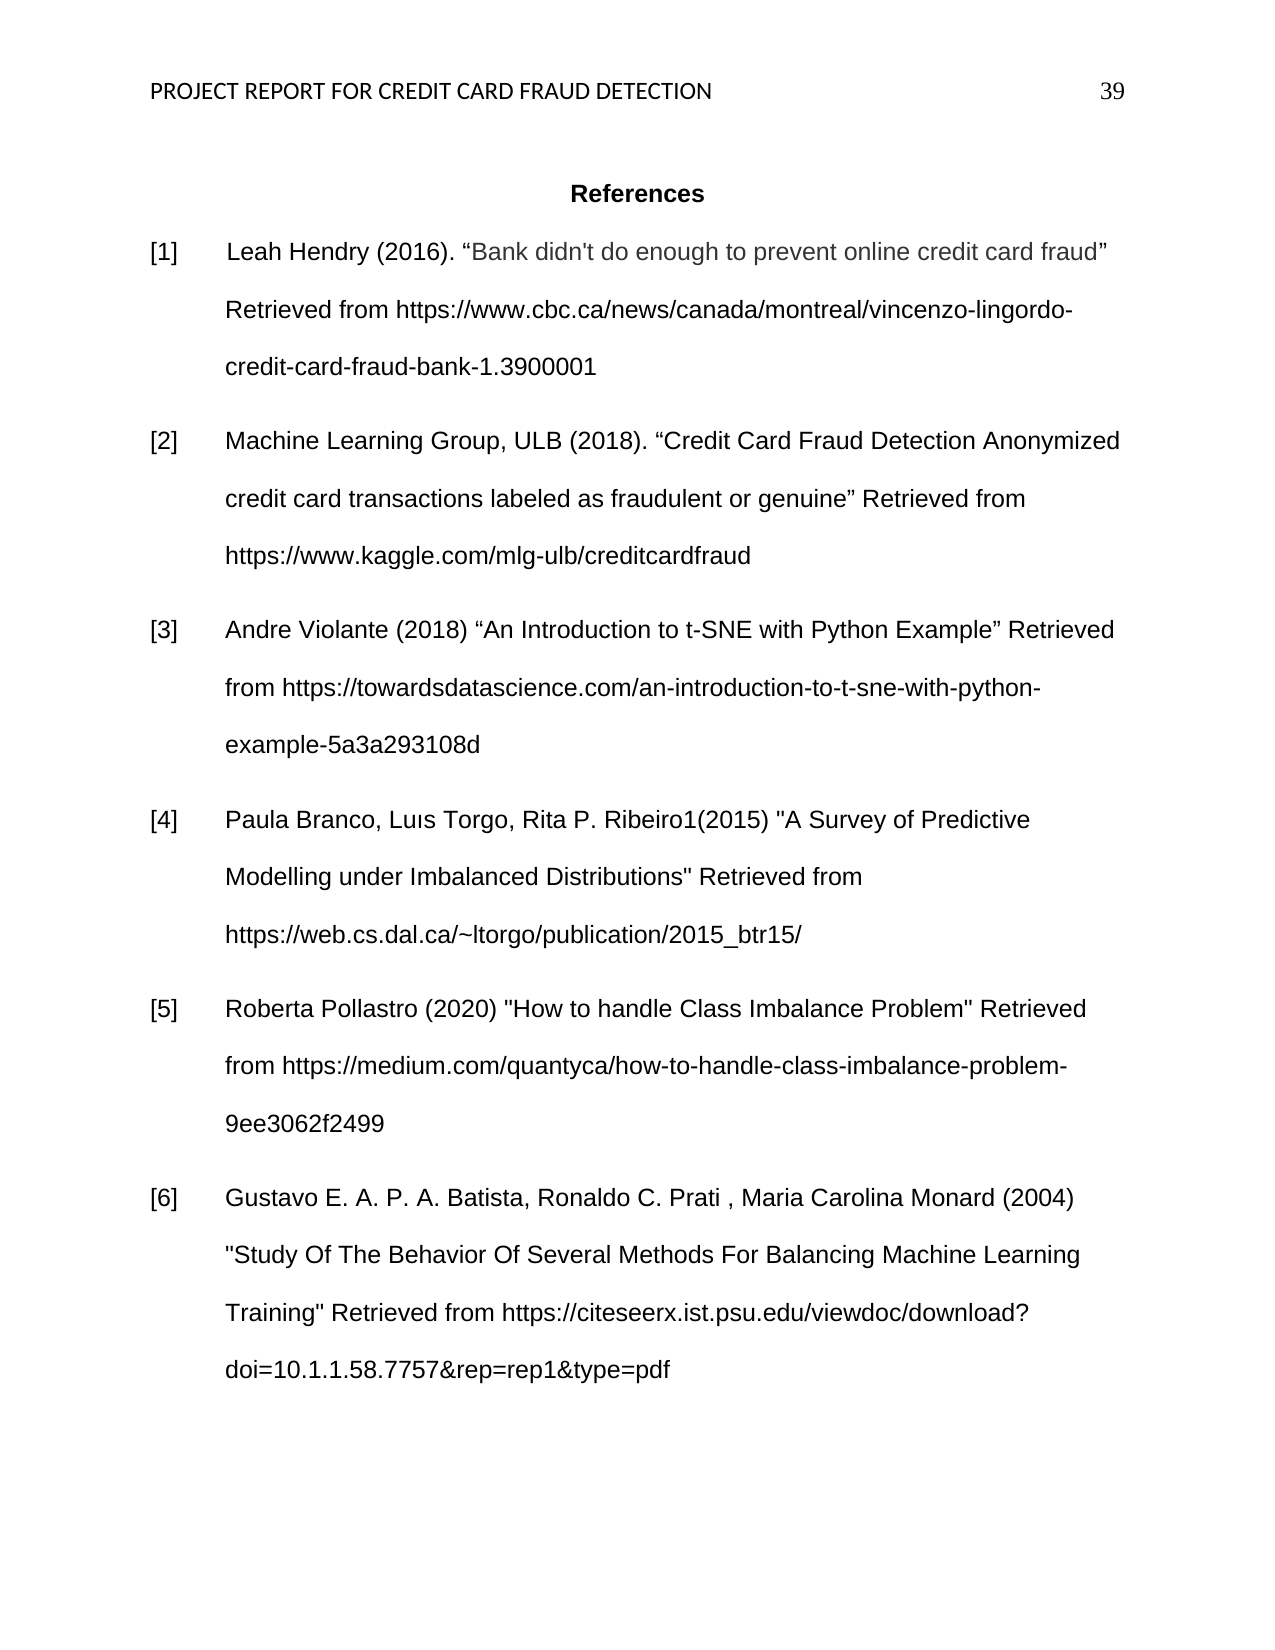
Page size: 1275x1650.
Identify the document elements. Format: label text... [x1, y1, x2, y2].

text [3] Andre Violante (2018) “An Introduction to t-SNE with Python Example” Retrieved from https://towardsdatascience.com/an-introduction-to-t-sne-with-python-example-5a3a293108d [150, 615, 1125, 759]
text [6] Gustavo E. A. P. A. Batista, Ronaldo C. Prati , Maria Carolina Monard (2004) "Study Of The Behavior Of Several Methods For Balancing Machine Learning Training" Retrieved from https://citeseerx.ist.psu.edu/viewdoc/download?doi=10.1.1.58.7757&rep=rep1&type=pdf [150, 1183, 1125, 1384]
text [1] Leah Hendry (2016). “Bank didn't do enough to prevent online credit card fraud” Retrieved from https://www.cbc.ca/news/canada/montreal/vincenzo-lingordo-credit-card-fraud-bank-1.3900001 [150, 237, 1125, 381]
text [2] Machine Learning Group, ULB (2018). “Credit Card Fraud Detection Anonymized credit card transactions labeled as fraudulent or genuine” Retrieved from https://www.kaggle.com/mlg-ulb/creditcardfraud [150, 426, 1125, 570]
text [4] Paula Branco, Luıs Torgo, Rita P. Ribeiro1(2015) "A Survey of Predictive Modelling under Imbalanced Distributions" Retrieved from https://web.cs.dal.ca/~ltorgo/publication/2015_btr15/ [150, 804, 1125, 948]
text [5] Roberta Pollastro (2020) "How to handle Class Imbalance Problem" Retrieved from https://medium.com/quantyca/how-to-handle-class-imbalance-problem-9ee3062f2499 [150, 994, 1125, 1137]
subtitle References [150, 179, 1125, 208]
